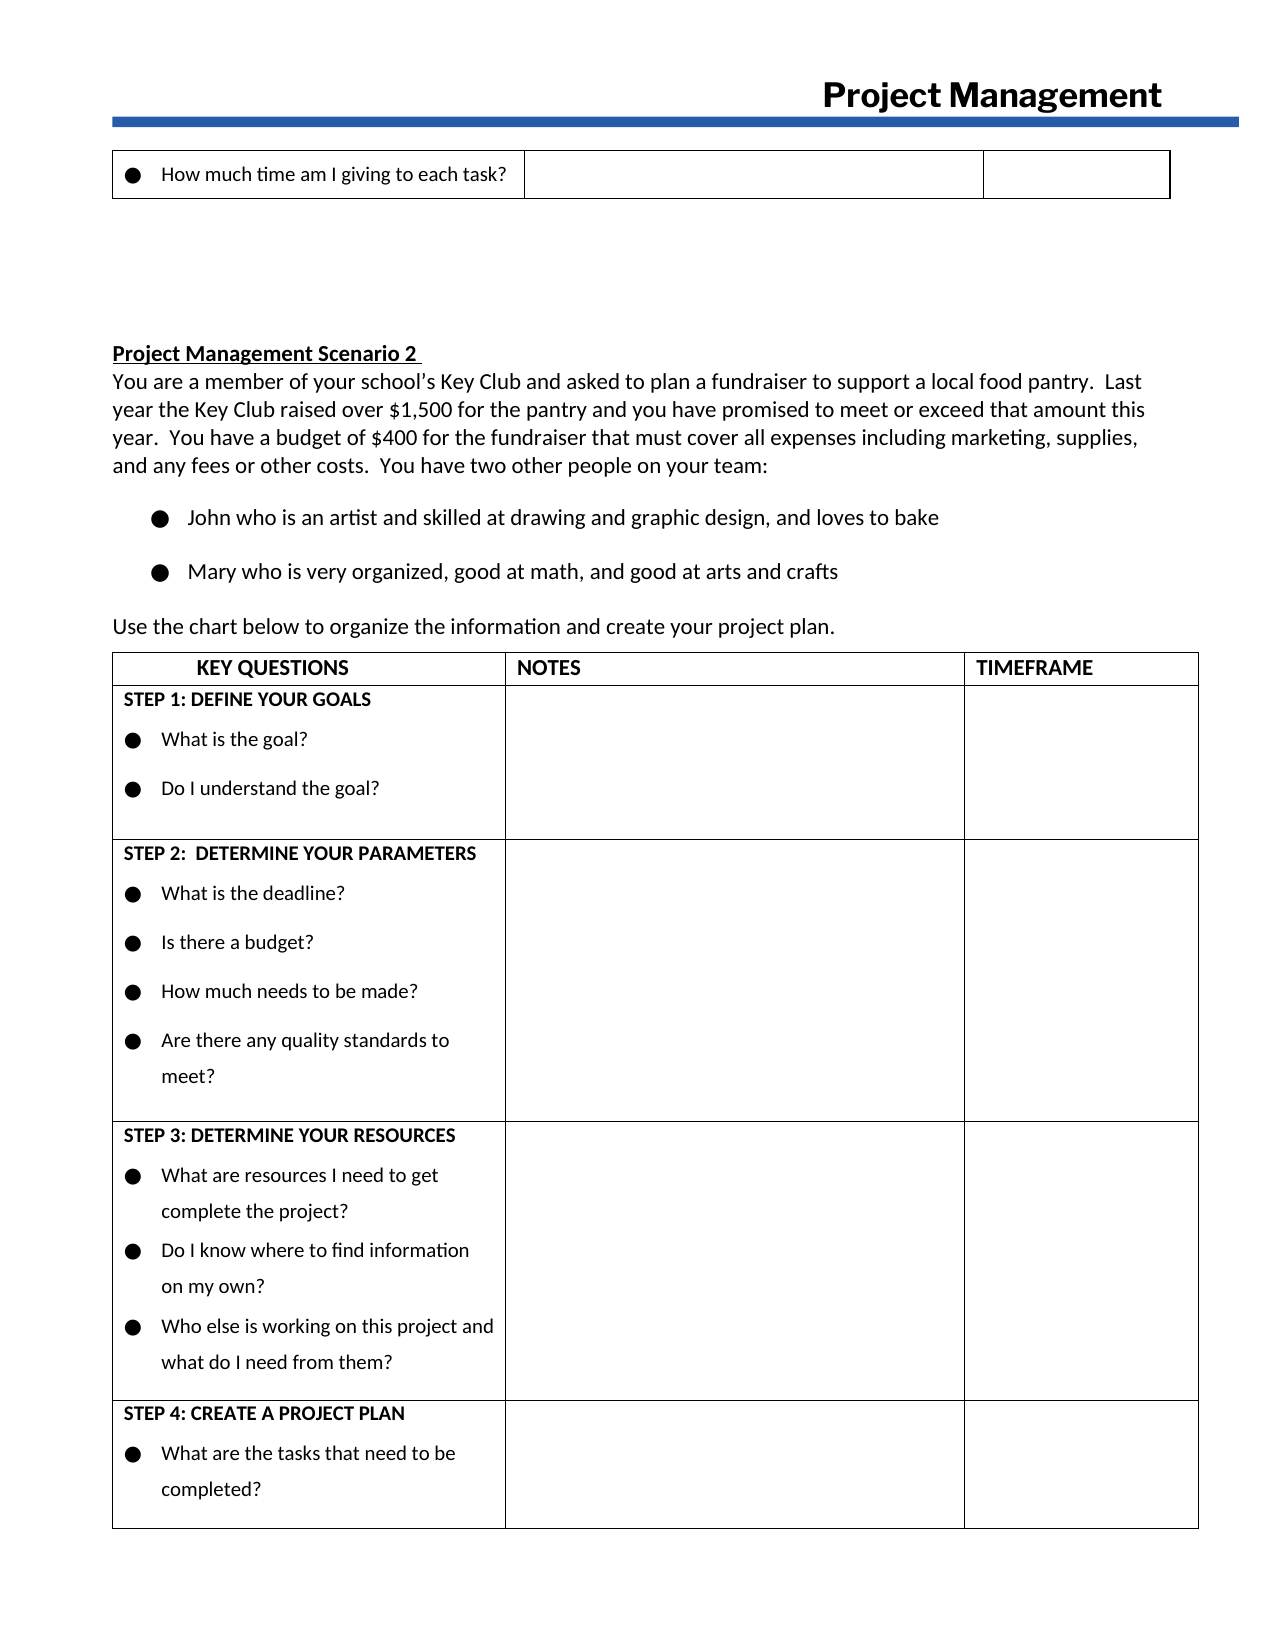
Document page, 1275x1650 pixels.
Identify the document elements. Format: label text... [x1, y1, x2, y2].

table_cell STEP 2: DETERMINE YOUR PARAMETERS What is the deadline? Is there a budget? How much needs to be made? Are there any quality standards to meet? [113, 840, 505, 1121]
table_cell [506, 840, 964, 1121]
text You are a member of your school’s Key Club and asked to plan a fundraiser to support a local food pantry. Last year the Key Club raised over $1,500 for the pantry and you have promised to meet or exceed that amount this year. You have a budget of $400 for the fundraiser that must cover all expenses including marketing, supplies, and any fees or other costs. You have two other people on your team: [112, 367, 1162, 479]
table_cell STEP 3: DETERMINE YOUR RESOURCES What are resources I need to get complete the project? Do I know where to find information on my own? Who else is working on this project and what do I need from them? [113, 1122, 505, 1399]
table_header KEY QUESTIONS [113, 653, 505, 685]
table_cell [965, 1122, 1198, 1399]
table_cell [965, 1401, 1198, 1528]
text Project Management Scenario 2 [112, 339, 1162, 367]
table_cell [965, 840, 1198, 1121]
table_header NOTES [506, 653, 964, 685]
table_cell [506, 1122, 964, 1399]
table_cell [113, 151, 524, 198]
table_header TIMEFRAME [965, 653, 1198, 685]
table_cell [113, 1401, 505, 1528]
table_cell [525, 151, 983, 198]
list John who is an artist and skilled at drawing and graphic design, and loves to bake [150, 491, 1162, 538]
table_cell [984, 151, 1169, 198]
table_cell [506, 1401, 964, 1528]
table_cell [506, 686, 964, 839]
list Mary who is very organized, good at math, and good at arts and crafts [150, 545, 1162, 592]
table_cell [965, 686, 1198, 839]
table_cell STEP 1: DEFINE YOUR GOALS What is the goal? Do I understand the goal? [113, 686, 505, 839]
text Use the chart below to organize the information and create your project plan. [112, 612, 1162, 640]
